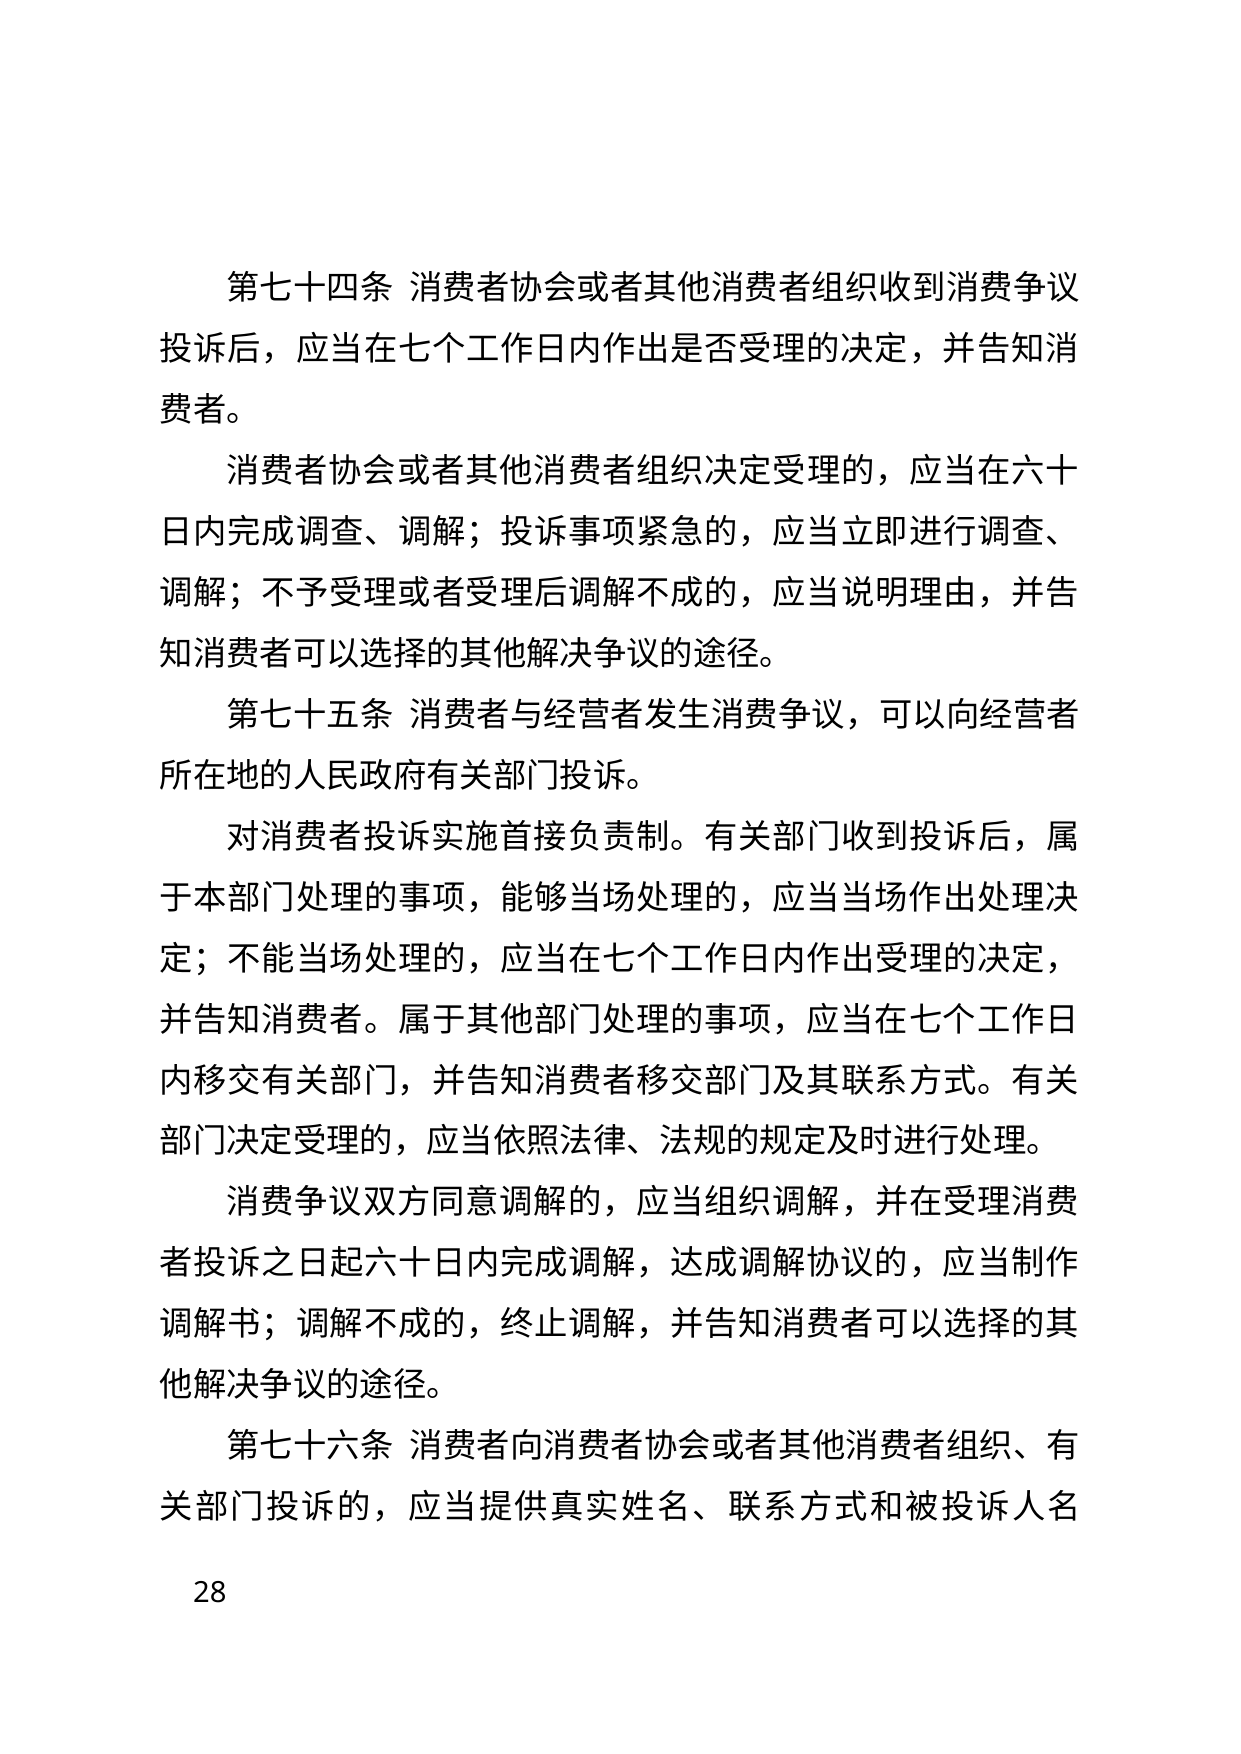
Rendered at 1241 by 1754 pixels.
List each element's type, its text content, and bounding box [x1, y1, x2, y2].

text 消费争议双方同意调解的，应当组织调解，并在受理消费者投诉之日起六十日内完成调解，达成调解协议的，应当制作调解书；调解不成的，终止调解，并告知消费者可以选择的其他解决争议的途径。 [159, 1169, 1081, 1413]
text 第七十五条 消费者与经营者发生消费争议，可以向经营者所在地的人民政府有关部门投诉。 [159, 681, 1081, 803]
text 消费者协会或者其他消费者组织决定受理的，应当在六十日内完成调查、调解；投诉事项紧急的，应当立即进行调查、调解；不予受理或者受理后调解不成的，应当说明理由，并告知消费者可以选择的其他解决争议的途径。 [159, 438, 1081, 681]
text 对消费者投诉实施首接负责制。有关部门收到投诉后，属于本部门处理的事项，能够当场处理的，应当当场作出处理决定；不能当场处理的，应当在七个工作日内作出受理的决定，并告知消费者。属于其他部门处理的事项，应当在七个工作日内移交有关部门，并告知消费者移交部门及其联系方式。有关部门决定受理的，应当依照法律、法规的规定及时进行处理。 [159, 803, 1081, 1169]
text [159, 1413, 1081, 1534]
text 第七十四条 消费者协会或者其他消费者组织收到消费争议投诉后，应当在七个工作日内作出是否受理的决定，并告知消费者。 [159, 255, 1081, 438]
